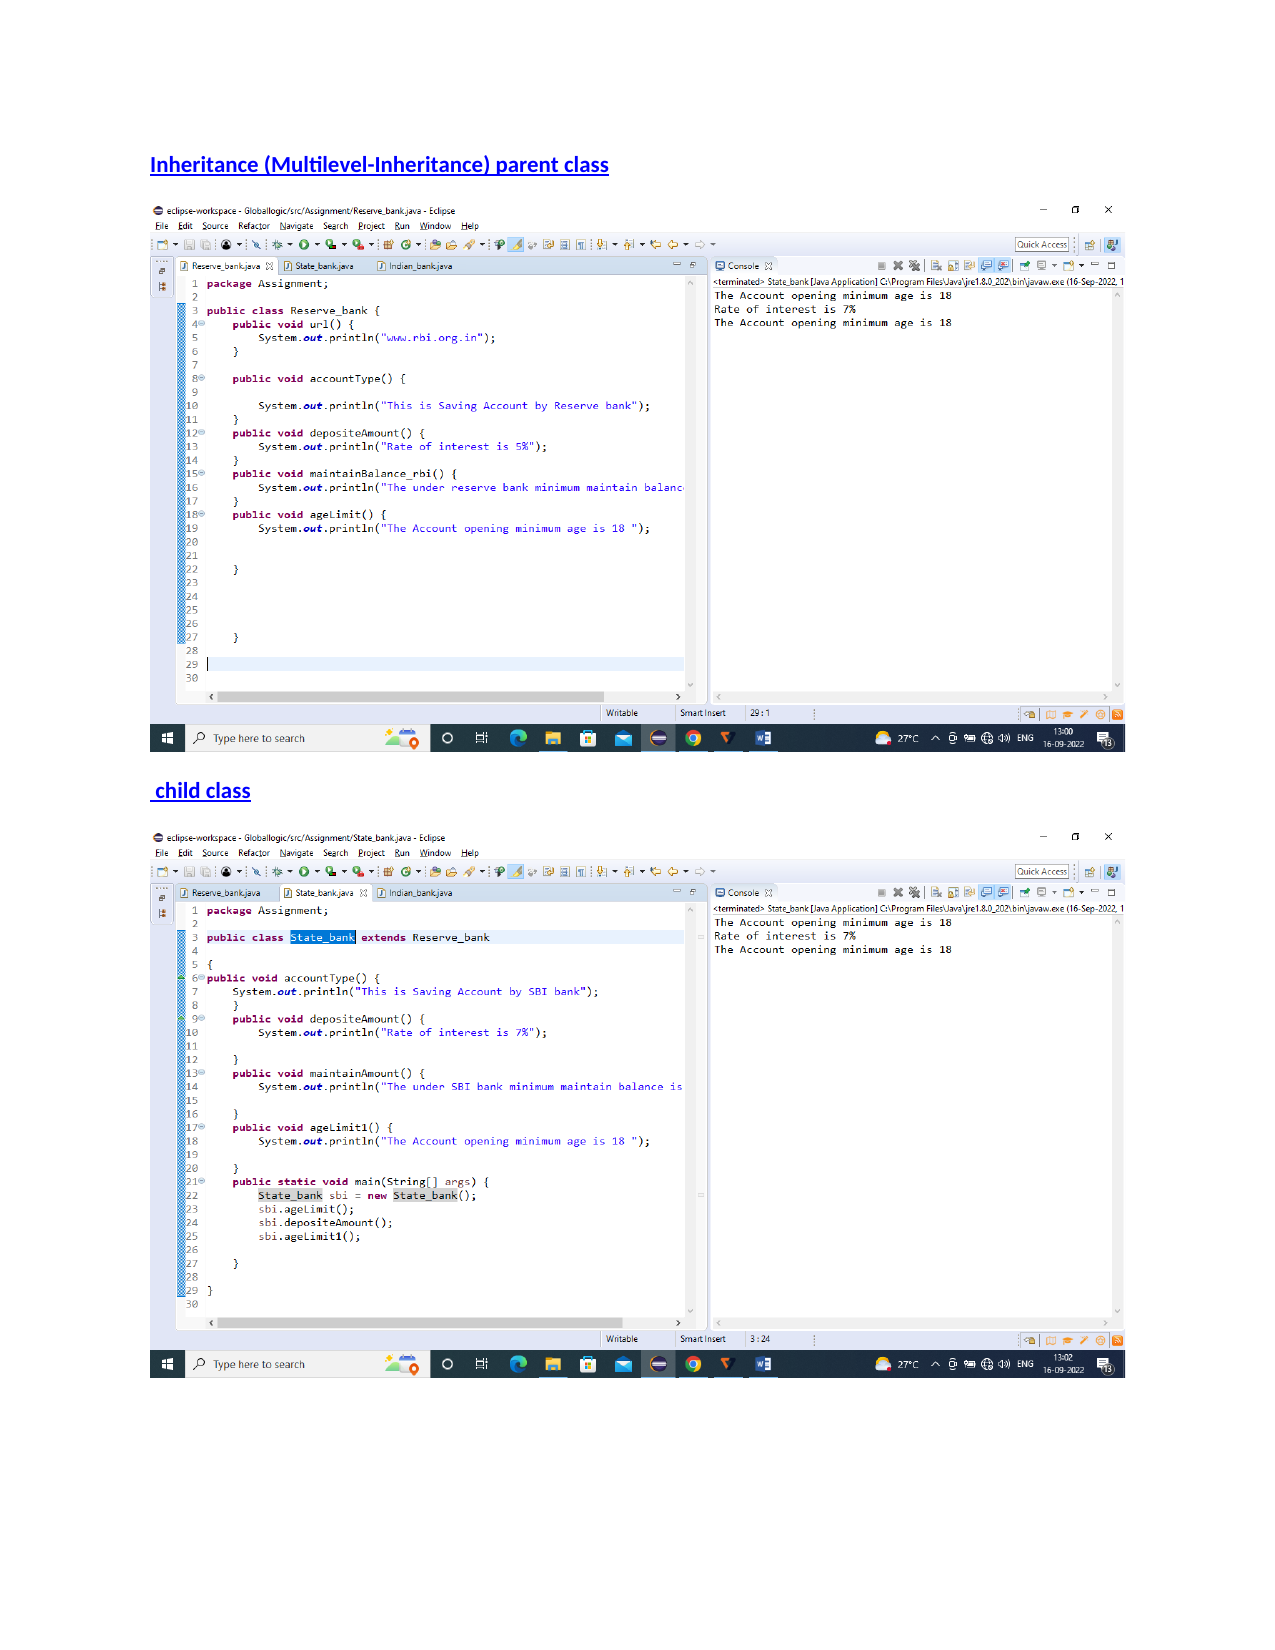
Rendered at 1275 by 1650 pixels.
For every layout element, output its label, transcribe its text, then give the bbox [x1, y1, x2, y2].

text child class [150, 776, 1125, 804]
text Inheritance (Multilevel-Inheritance) parent class [150, 150, 1125, 178]
picture [150, 203, 1125, 752]
picture [150, 829, 1125, 1378]
